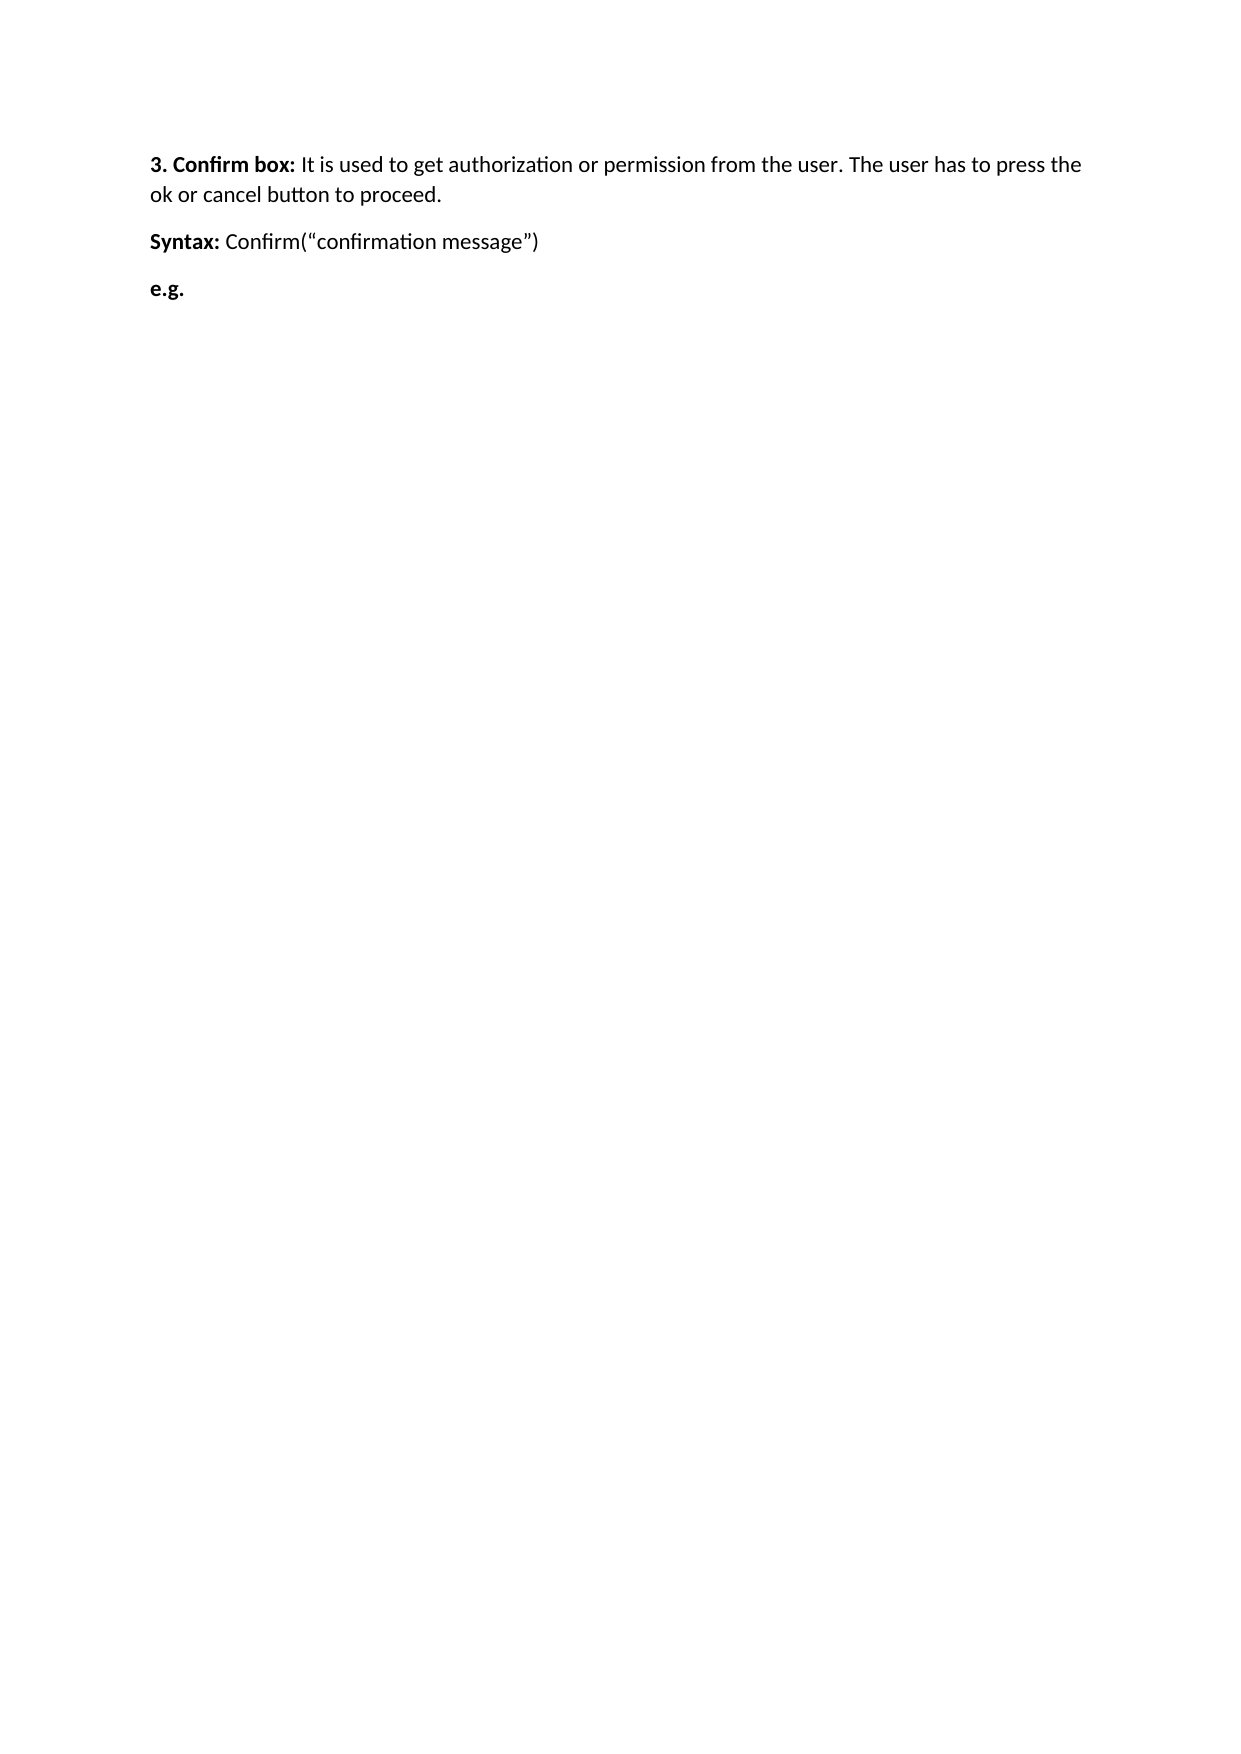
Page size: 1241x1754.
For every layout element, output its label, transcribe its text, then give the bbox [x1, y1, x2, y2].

text e.g. [150, 274, 1090, 302]
text 3. Confirm box: It is used to get authorization or permission from the user. The user has to press the ok or cancel button to proceed. [150, 150, 1090, 208]
text Syntax: Confirm(“confirmation message”) [150, 227, 1090, 255]
